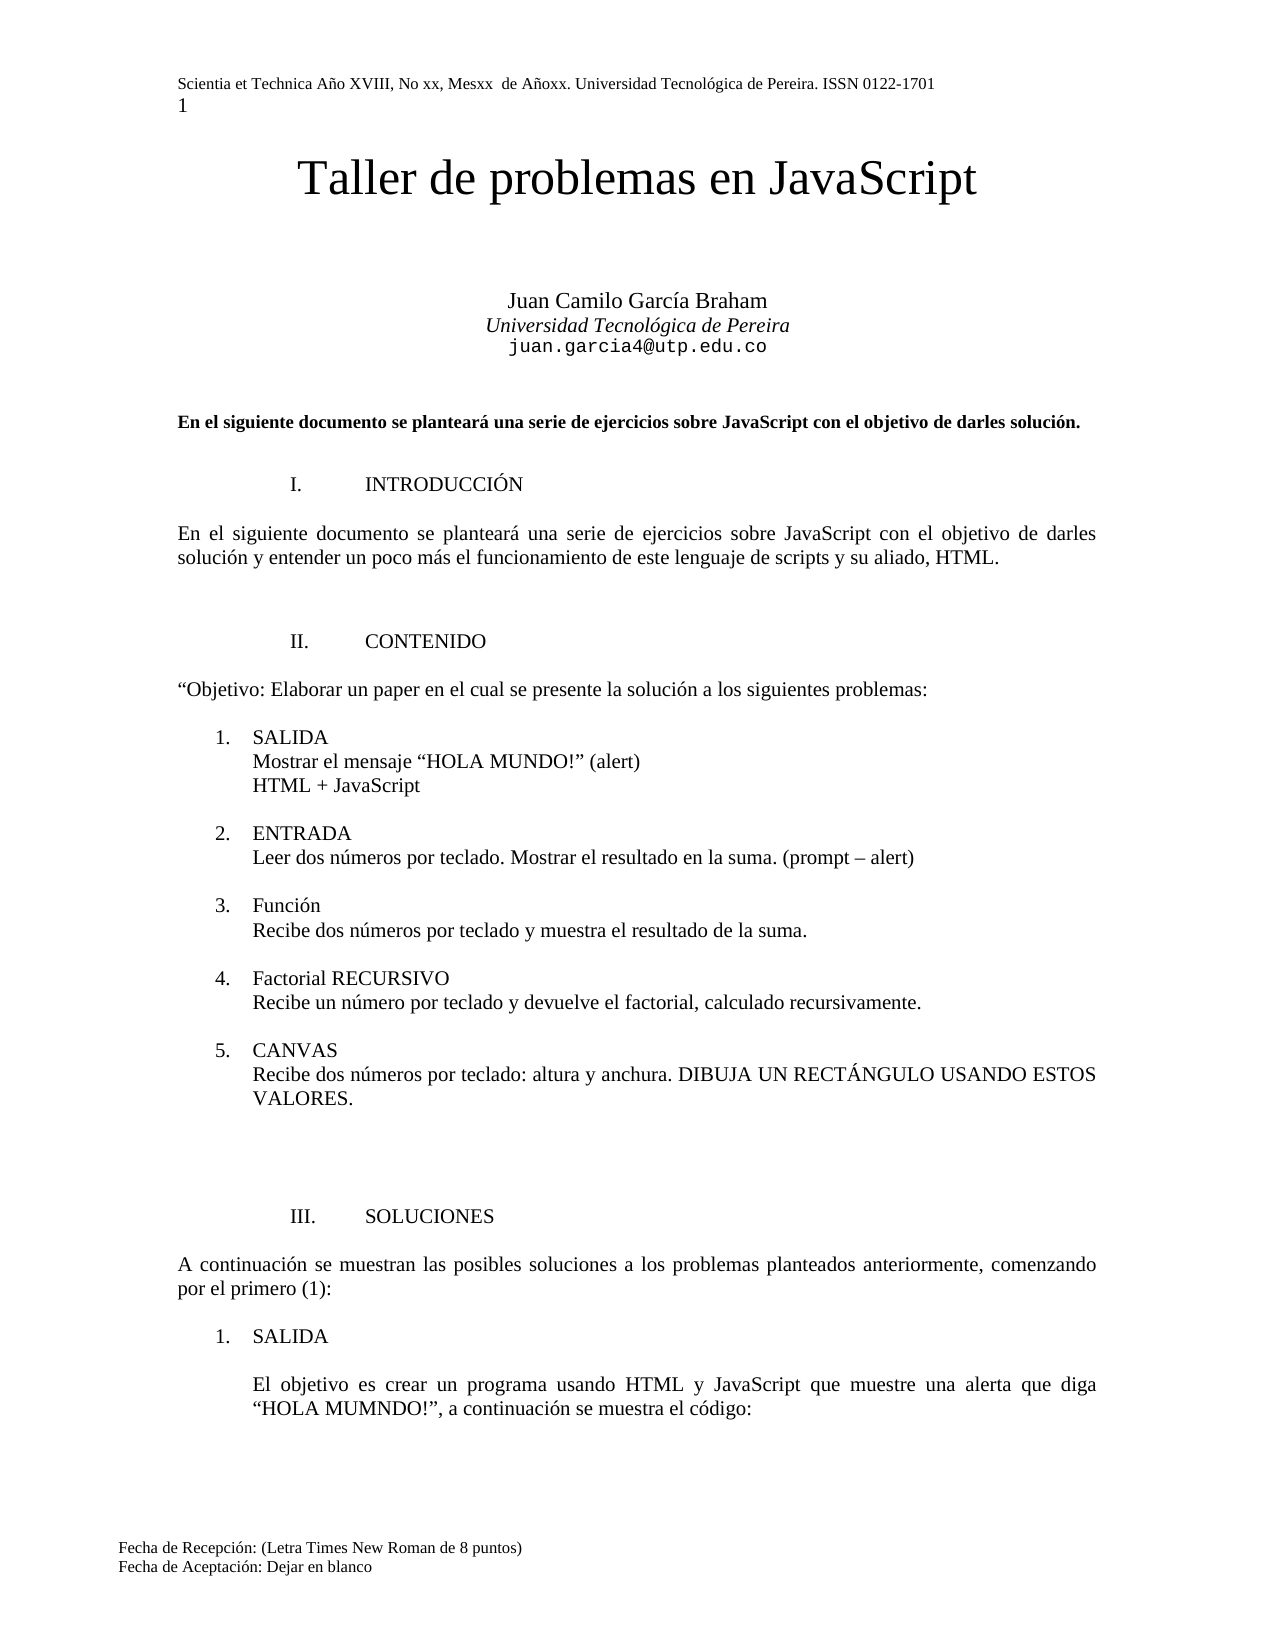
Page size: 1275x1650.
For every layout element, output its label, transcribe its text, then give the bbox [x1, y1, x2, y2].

list INTRODUCCIÓN [290, 472, 1098, 496]
list Leer dos números por teclado. Mostrar el resultado en la suma. (prompt – alert) [252, 845, 1098, 869]
list Recibe dos números por teclado y muestra el resultado de la suma. [252, 917, 1098, 942]
list Función [215, 893, 1098, 917]
list SALIDA [215, 1324, 1098, 1348]
text A continuación se muestran las posibles soluciones a los problemas planteados anteriormente, comenzando por el primero (1): [177, 1252, 1098, 1300]
list SOLUCIONES [290, 1204, 1098, 1228]
list Recibe dos números por teclado: altura y anchura. DIBUJA UN RECTÁNGULO USANDO ESTOS VALORES. [252, 1062, 1098, 1110]
text Universidad Tecnológica de Pereira [177, 313, 1098, 337]
text En el siguiente documento se planteará una serie de ejercicios sobre JavaScript con el objetivo de darles solución. [177, 411, 1098, 433]
list El objetivo es crear un programa usando HTML y JavaScript que muestre una alerta que diga “HOLA MUMNDO!”, a continuación se muestra el código: [252, 1372, 1098, 1420]
text Taller de problemas en JavaScript [177, 148, 1098, 205]
list Recibe un número por teclado y devuelve el factorial, calculado recursivamente. [252, 990, 1098, 1014]
text “Objetivo: Elaborar un paper en el cual se presente la solución a los siguientes problemas: [177, 677, 1098, 701]
text Juan Camilo García Braham [177, 287, 1098, 313]
text En el siguiente documento se planteará una serie de ejercicios sobre JavaScript con el objetivo de darles solución y entender un poco más el funcionamiento de este lenguaje de scripts y su aliado, HTML. [177, 521, 1098, 569]
list SALIDA [215, 725, 1098, 749]
list Mostrar el mensaje “HOLA MUNDO!” (alert) [252, 749, 1098, 773]
list Factorial RECURSIVO [215, 966, 1098, 990]
list ENTRADA [215, 821, 1098, 845]
list CANVAS [215, 1038, 1098, 1062]
list CONTENIDO [290, 629, 1098, 653]
text juan.garcia4@utp.edu.co [177, 337, 1098, 358]
list HTML + JavaScript [252, 773, 1098, 797]
